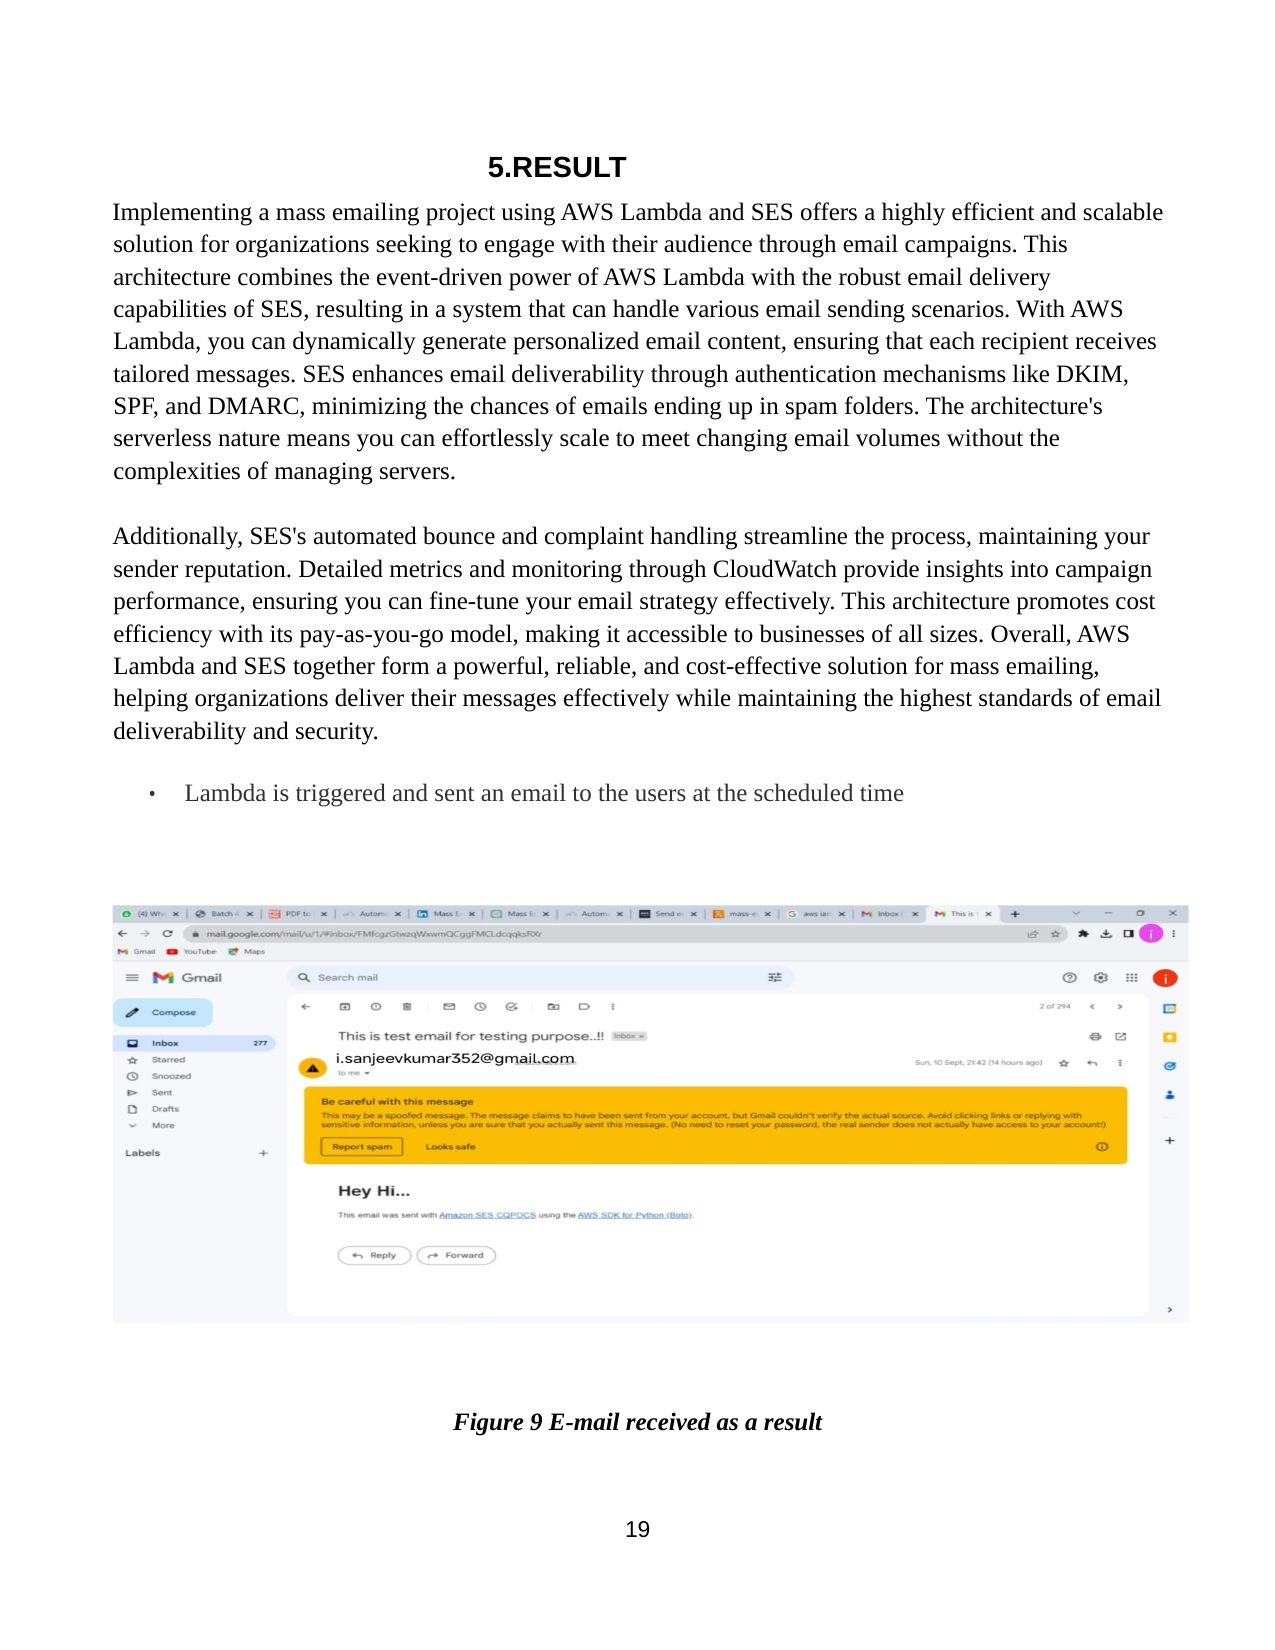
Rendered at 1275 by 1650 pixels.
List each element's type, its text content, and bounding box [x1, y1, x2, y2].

subtitle 5.RESULT [488, 150, 1207, 183]
picture [112, 896, 1189, 1323]
text • Lambda is triggered and sent an email to the users at the scheduled time [112, 778, 1207, 807]
text Figure 9 E-mail received as a result [112, 1407, 1163, 1435]
text Implementing a mass emailing project using AWS Lambda and SES offers a highly efficient and scalable solution for organizations seeking to engage with their audience through email campaigns. This architecture combines the event-driven power of AWS Lambda with the robust email delivery capabilities of SES, resulting in a system that can handle various email sending scenarios. With AWS Lambda, you can dynamically generate personalized email content, ensuring that each recipient receives tailored messages. SES enhances email deliverability through authentication mechanisms like DKIM, SPF, and DMARC, minimizing the chances of emails ending up in spam folders. The architecture's serverless nature means you can effortlessly scale to meet changing email volumes without the complexities of managing servers. [112, 197, 1165, 485]
text Additionally, SES's automated bounce and complaint handling streamline the process, maintaining your sender reputation. Detailed metrics and monitoring through CloudWatch provide insights into campaign performance, ensuring you can fine-tune your email strategy effectively. This architecture promotes cost efficiency with its pay-as-you-go model, making it accessible to businesses of all sizes. Overall, AWS Lambda and SES together form a powerful, reliable, and cost-effective solution for mass emailing, helping organizations deliver their messages effectively while maintaining the highest standards of email deliverability and security. [112, 521, 1165, 744]
